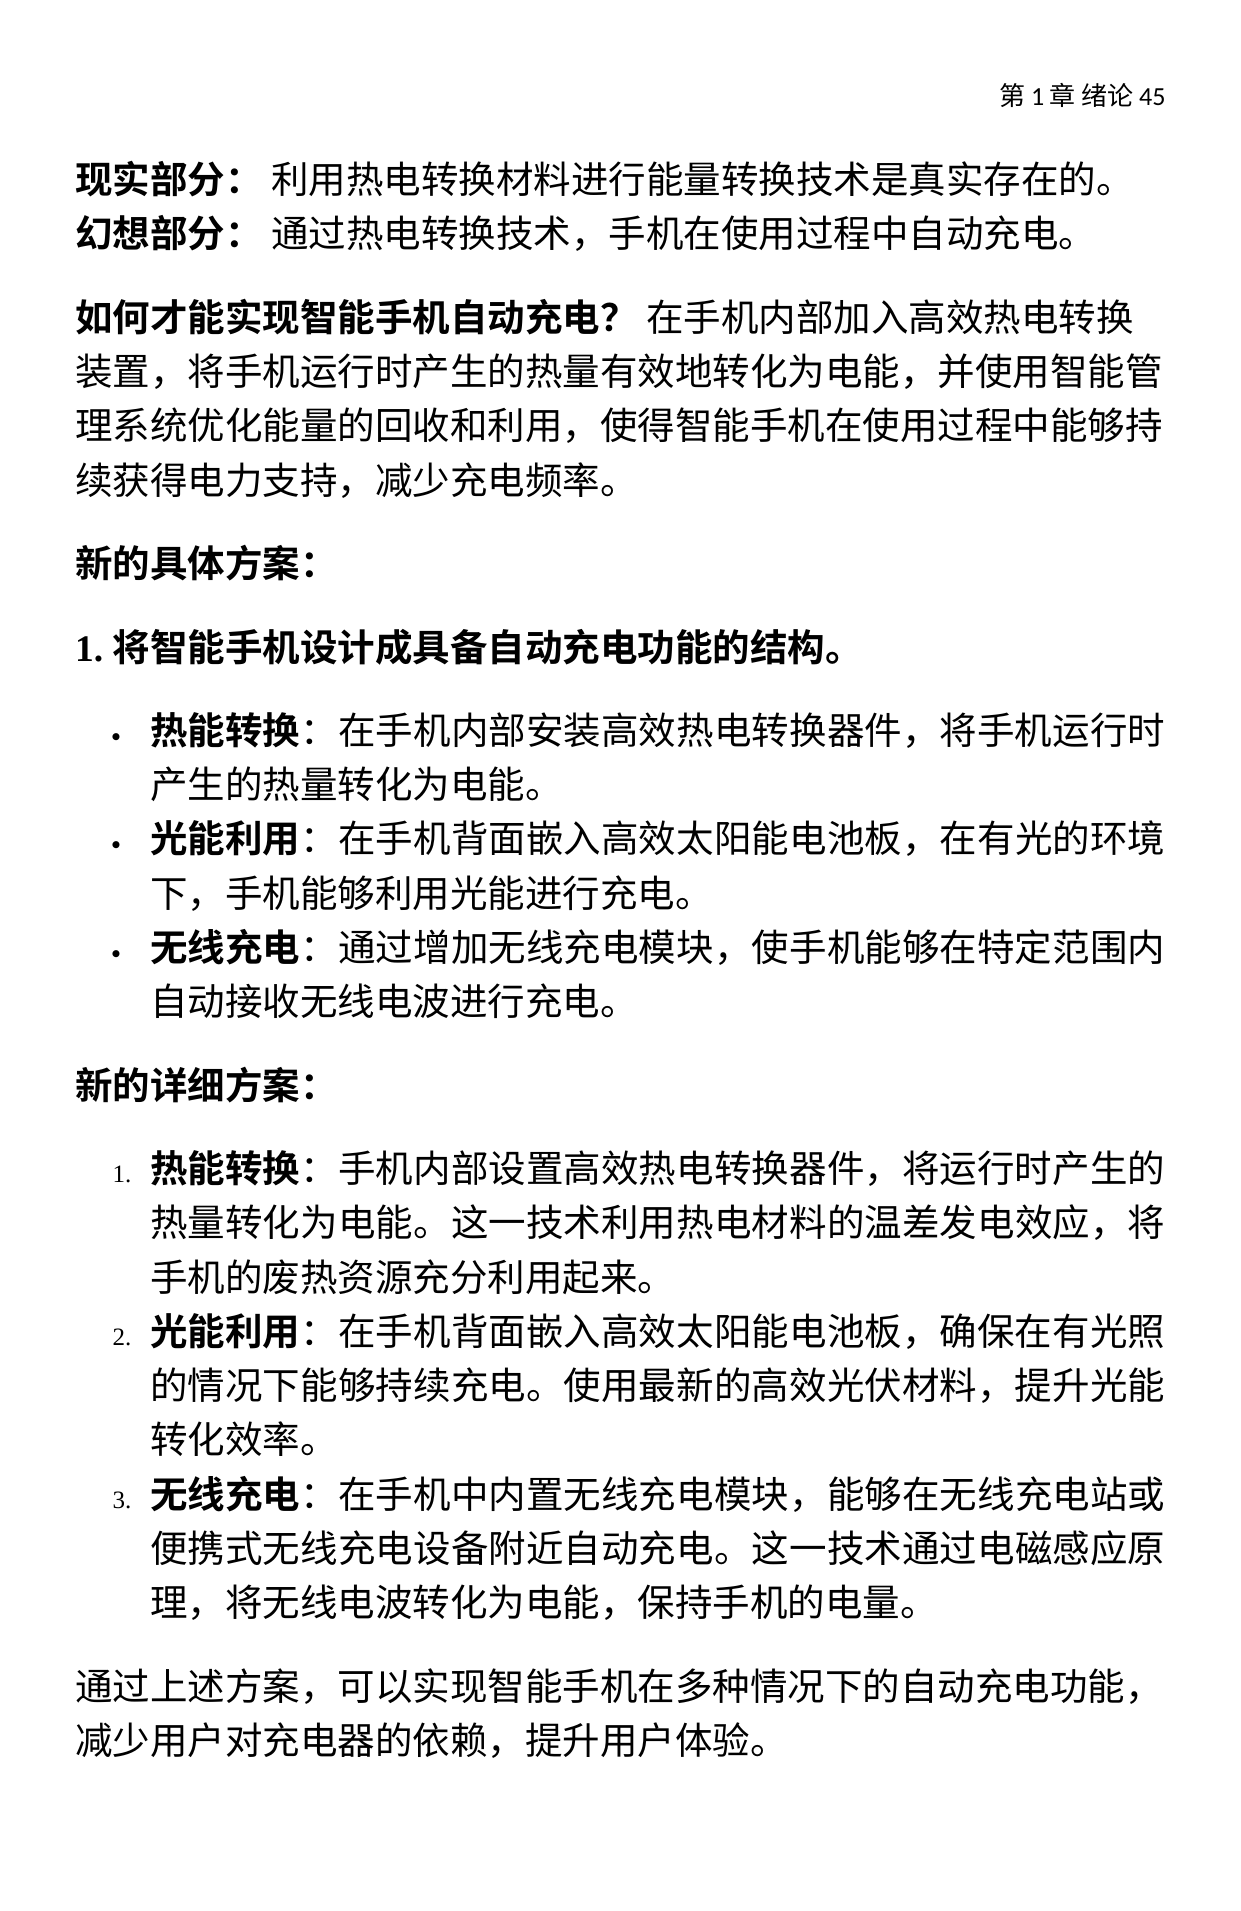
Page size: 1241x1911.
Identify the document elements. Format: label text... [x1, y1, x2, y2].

list 无线充电：通过增加无线充电模块，使手机能够在特定范围内自动接收无线电波进行充电。 [112, 918, 1165, 1026]
list 无线充电：在手机中内置无线充电模块，能够在无线充电站或便携式无线充电设备附近自动充电。这一技术通过电磁感应原理，将无线电波转化为电能，保持手机的电量。 [112, 1465, 1165, 1627]
list 光能利用：在手机背面嵌入高效太阳能电池板，在有光的环境下，手机能够利用光能进行充电。 [112, 809, 1165, 918]
subtitle 新的具体方案： [75, 534, 1165, 588]
list 热能转换：手机内部设置高效热电转换器件，将运行时产生的热量转化为电能。这一技术利用热电材料的温差发电效应，将手机的废热资源充分利用起来。 [112, 1139, 1165, 1302]
text 如何才能实现智能手机自动充电？ 在手机内部加入高效热电转换装置，将手机运行时产生的热量有效地转化为电能，并使用智能管理系统优化能量的回收和利用，使得智能手机在使用过程中能够持续获得电力支持，减少充电频率。 [75, 288, 1165, 505]
list 热能转换：在手机内部安装高效热电转换器件，将手机运行时产生的热量转化为电能。 [112, 701, 1165, 809]
subtitle 新的详细方案： [75, 1056, 1165, 1110]
text 现实部分： 利用热电转换材料进行能量转换技术是真实存在的。 幻想部分： 通过热电转换技术，手机在使用过程中自动充电。 [75, 150, 1165, 258]
list 光能利用：在手机背面嵌入高效太阳能电池板，确保在有光照的情况下能够持续充电。使用最新的高效光伏材料，提升光能转化效率。 [112, 1302, 1165, 1465]
text 1. 将智能手机设计成具备自动充电功能的结构。 [75, 617, 1165, 672]
text 通过上述方案，可以实现智能手机在多种情况下的自动充电功能，减少用户对充电器的依赖，提升用户体验。 [75, 1657, 1165, 1765]
